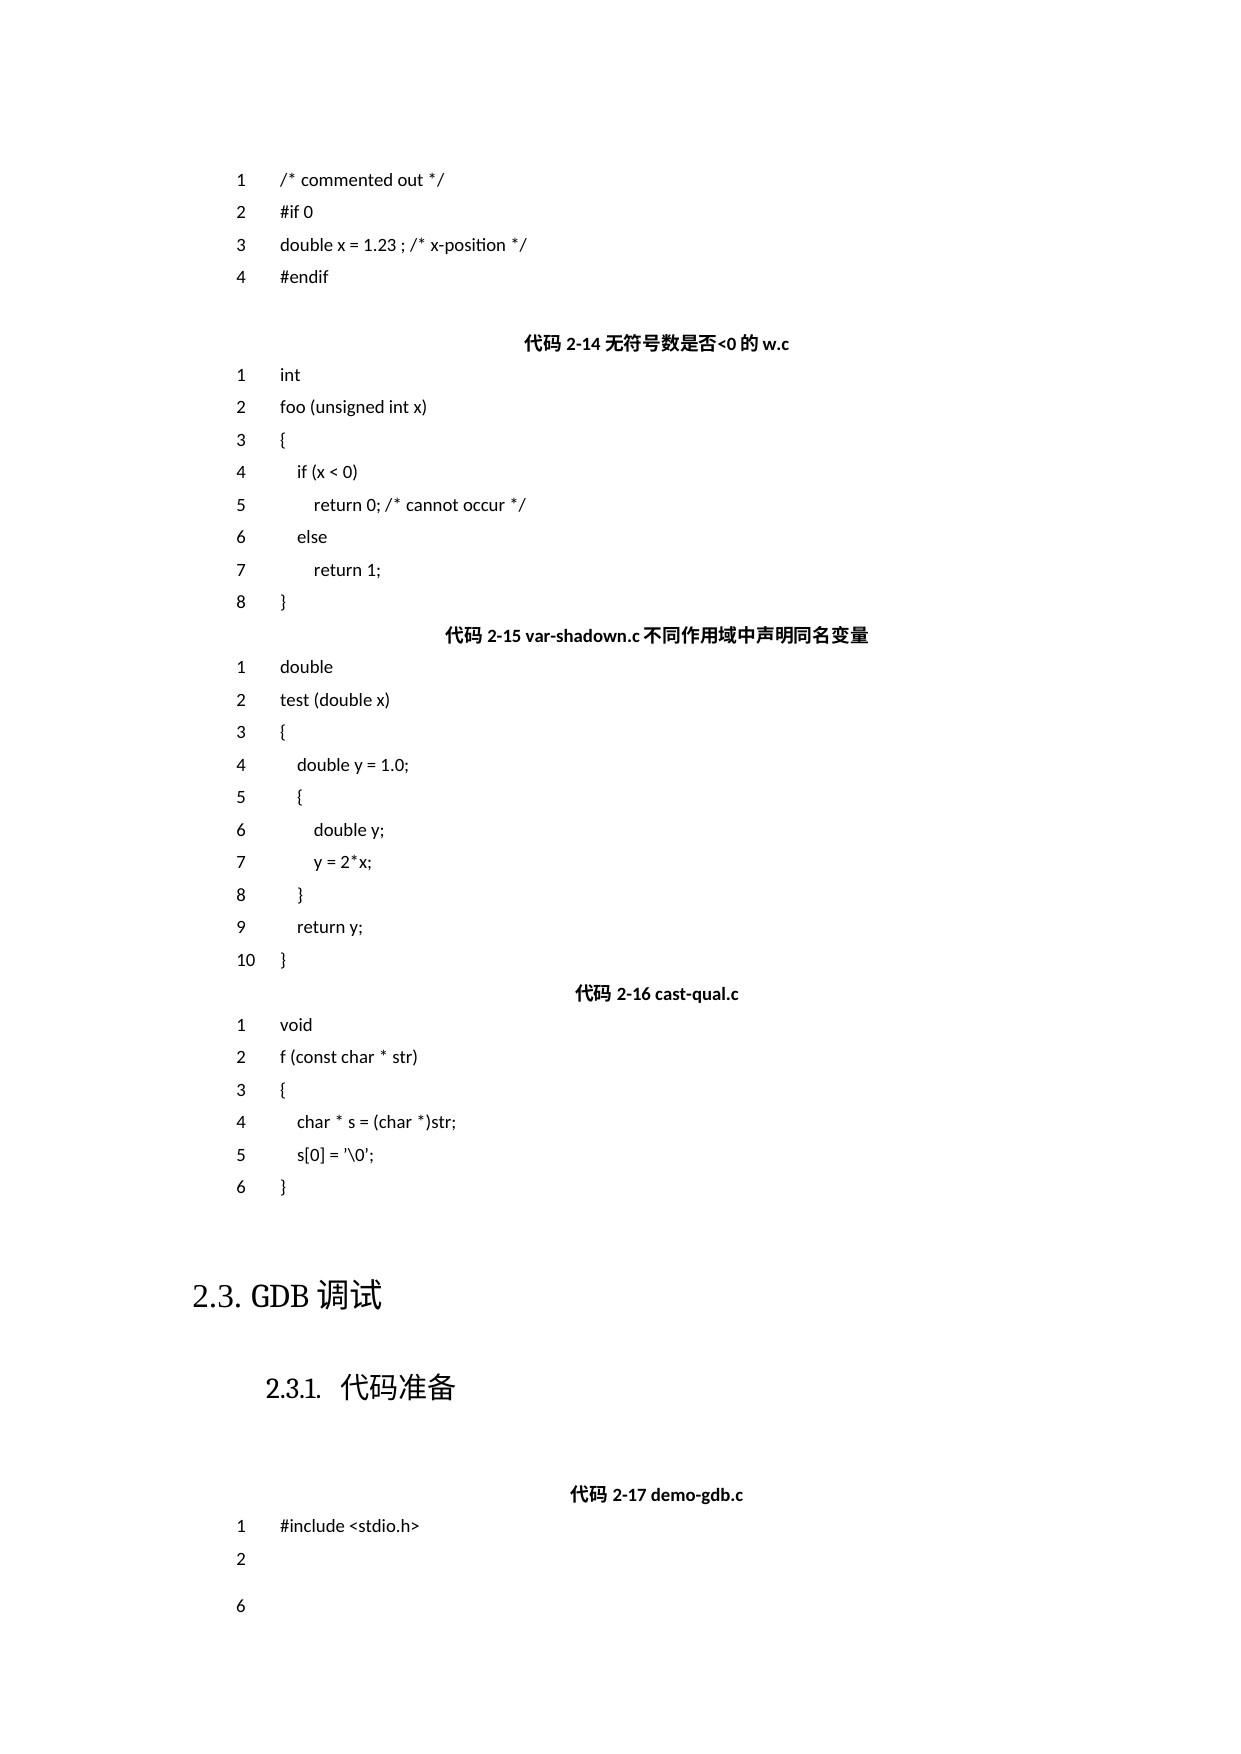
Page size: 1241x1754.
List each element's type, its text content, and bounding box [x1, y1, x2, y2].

list y = 2*x; [236, 846, 1078, 878]
text 代码准备 [266, 1353, 1078, 1418]
list return 1; [236, 553, 1078, 586]
list #endif [236, 261, 1078, 293]
list void [236, 1008, 1078, 1041]
list { [236, 781, 1078, 813]
list } [236, 1171, 1078, 1203]
list int [236, 358, 1078, 391]
list { [236, 716, 1078, 748]
list #include <stdio.h> [236, 1510, 1078, 1542]
list if (x < 0) [236, 456, 1078, 488]
list foo (unsigned int x) [236, 391, 1078, 423]
list test (double x) [236, 683, 1078, 716]
list double x = 1.23 ; /* x-position */ [236, 228, 1078, 261]
list double [236, 651, 1078, 683]
list #if 0 [236, 196, 1078, 228]
list } [236, 878, 1078, 911]
list double y = 1.0; [236, 748, 1078, 781]
list else [236, 521, 1078, 553]
text GDB调试 [192, 1260, 1078, 1325]
list { [236, 1073, 1078, 1106]
list return y; [236, 911, 1078, 943]
list { [236, 423, 1078, 456]
list s[0] = ’\0’; [236, 1138, 1078, 1171]
list /* commented out */ [236, 163, 1078, 196]
list double y; [236, 813, 1078, 846]
list } [236, 586, 1078, 618]
list return 0; /* cannot occur */ [236, 488, 1078, 521]
list } [236, 943, 1078, 976]
list f (const char * str) [236, 1041, 1078, 1073]
list char * s = (char *)str; [236, 1106, 1078, 1138]
